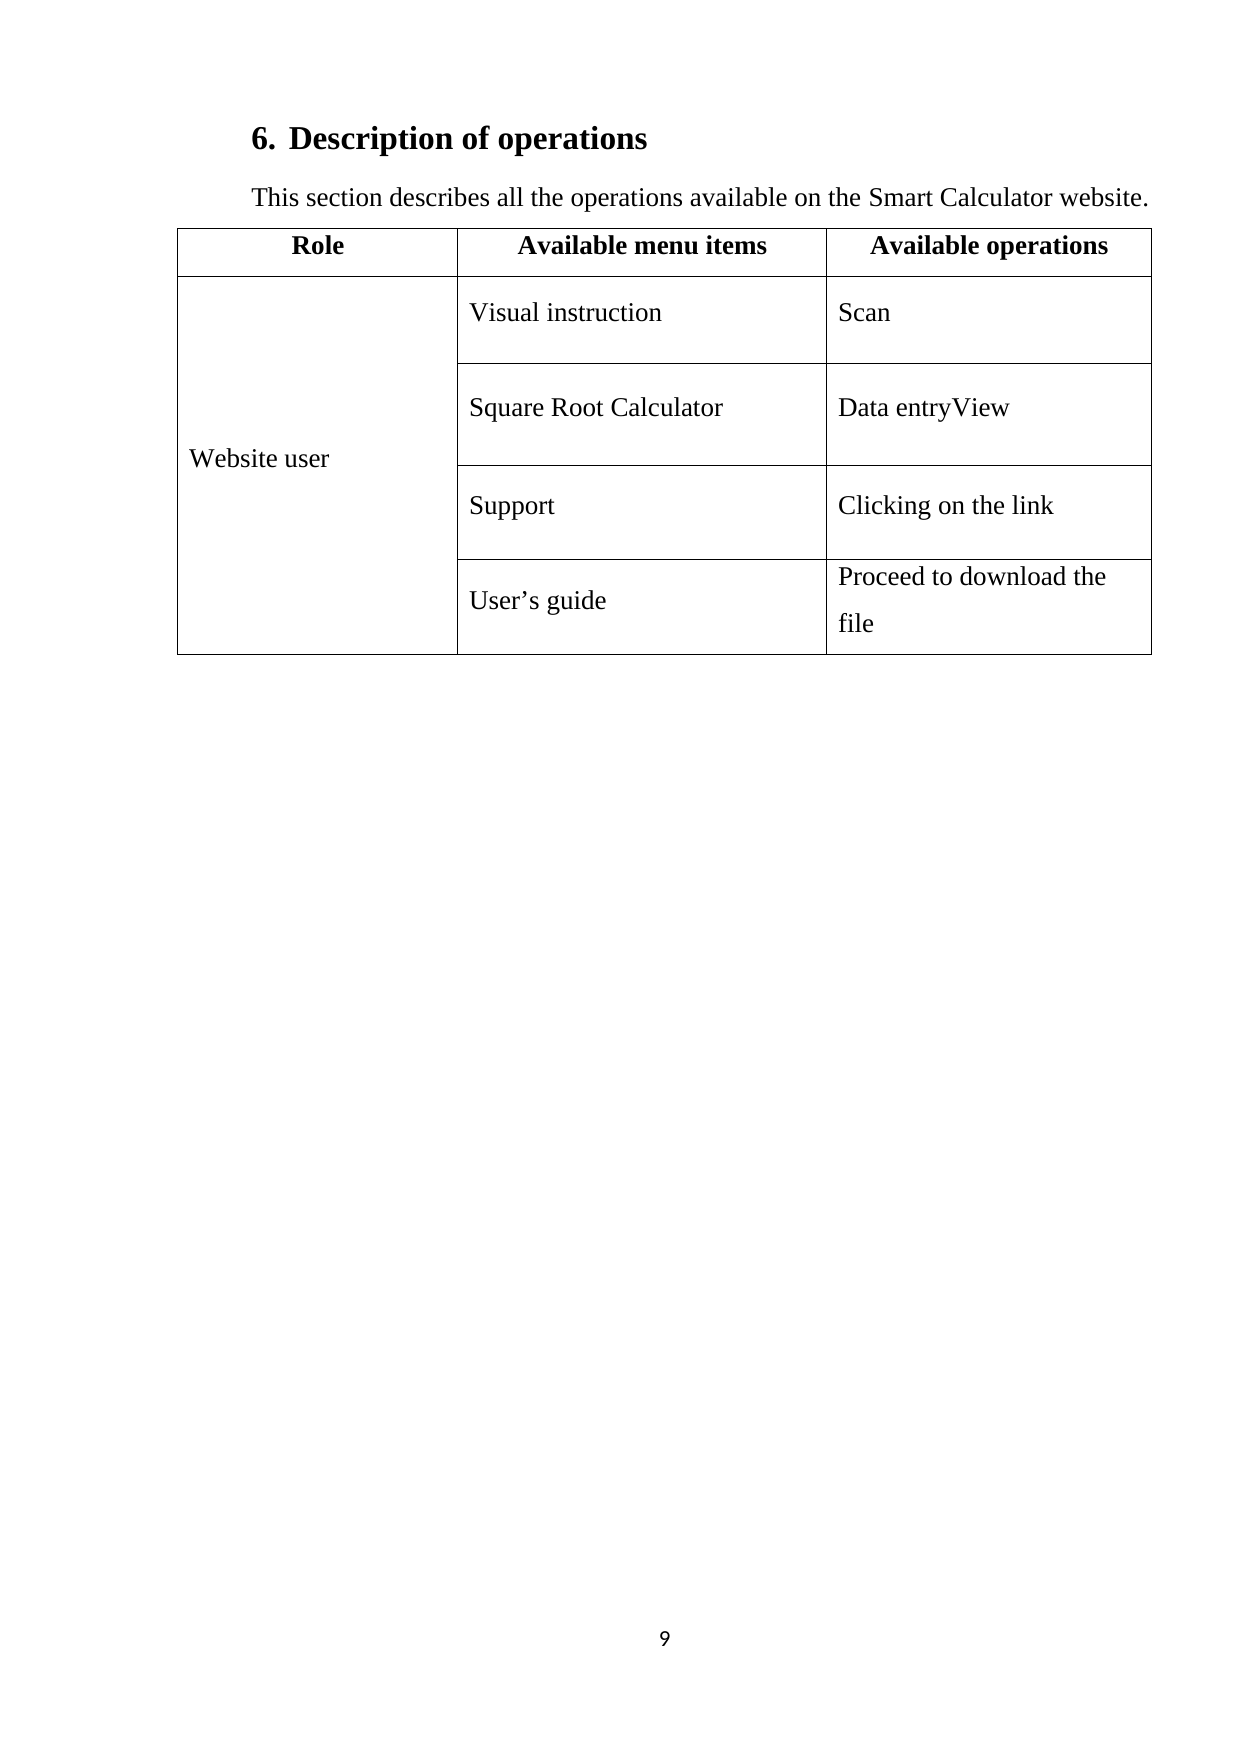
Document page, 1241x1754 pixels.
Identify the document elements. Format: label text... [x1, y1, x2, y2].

text This section describes all the operations available on the Smart Calculator website. [177, 181, 1152, 213]
table_cell Square Root Calculator [458, 364, 826, 465]
table_cell Visual instruction [458, 277, 826, 362]
list Description of operations [251, 118, 1152, 156]
table_header Available menu items [458, 229, 826, 276]
table_cell Data entryView [827, 364, 1151, 465]
table_cell User’s guide [458, 560, 826, 654]
table_header Available operations [827, 229, 1151, 276]
table_header Role [178, 229, 457, 276]
table_cell Clicking on the link [827, 466, 1151, 559]
table_cell Scan [827, 277, 1151, 362]
table_cell Proceed to download the file [827, 560, 1151, 654]
table_cell Support [458, 466, 826, 559]
table_cell Website user [178, 277, 457, 654]
